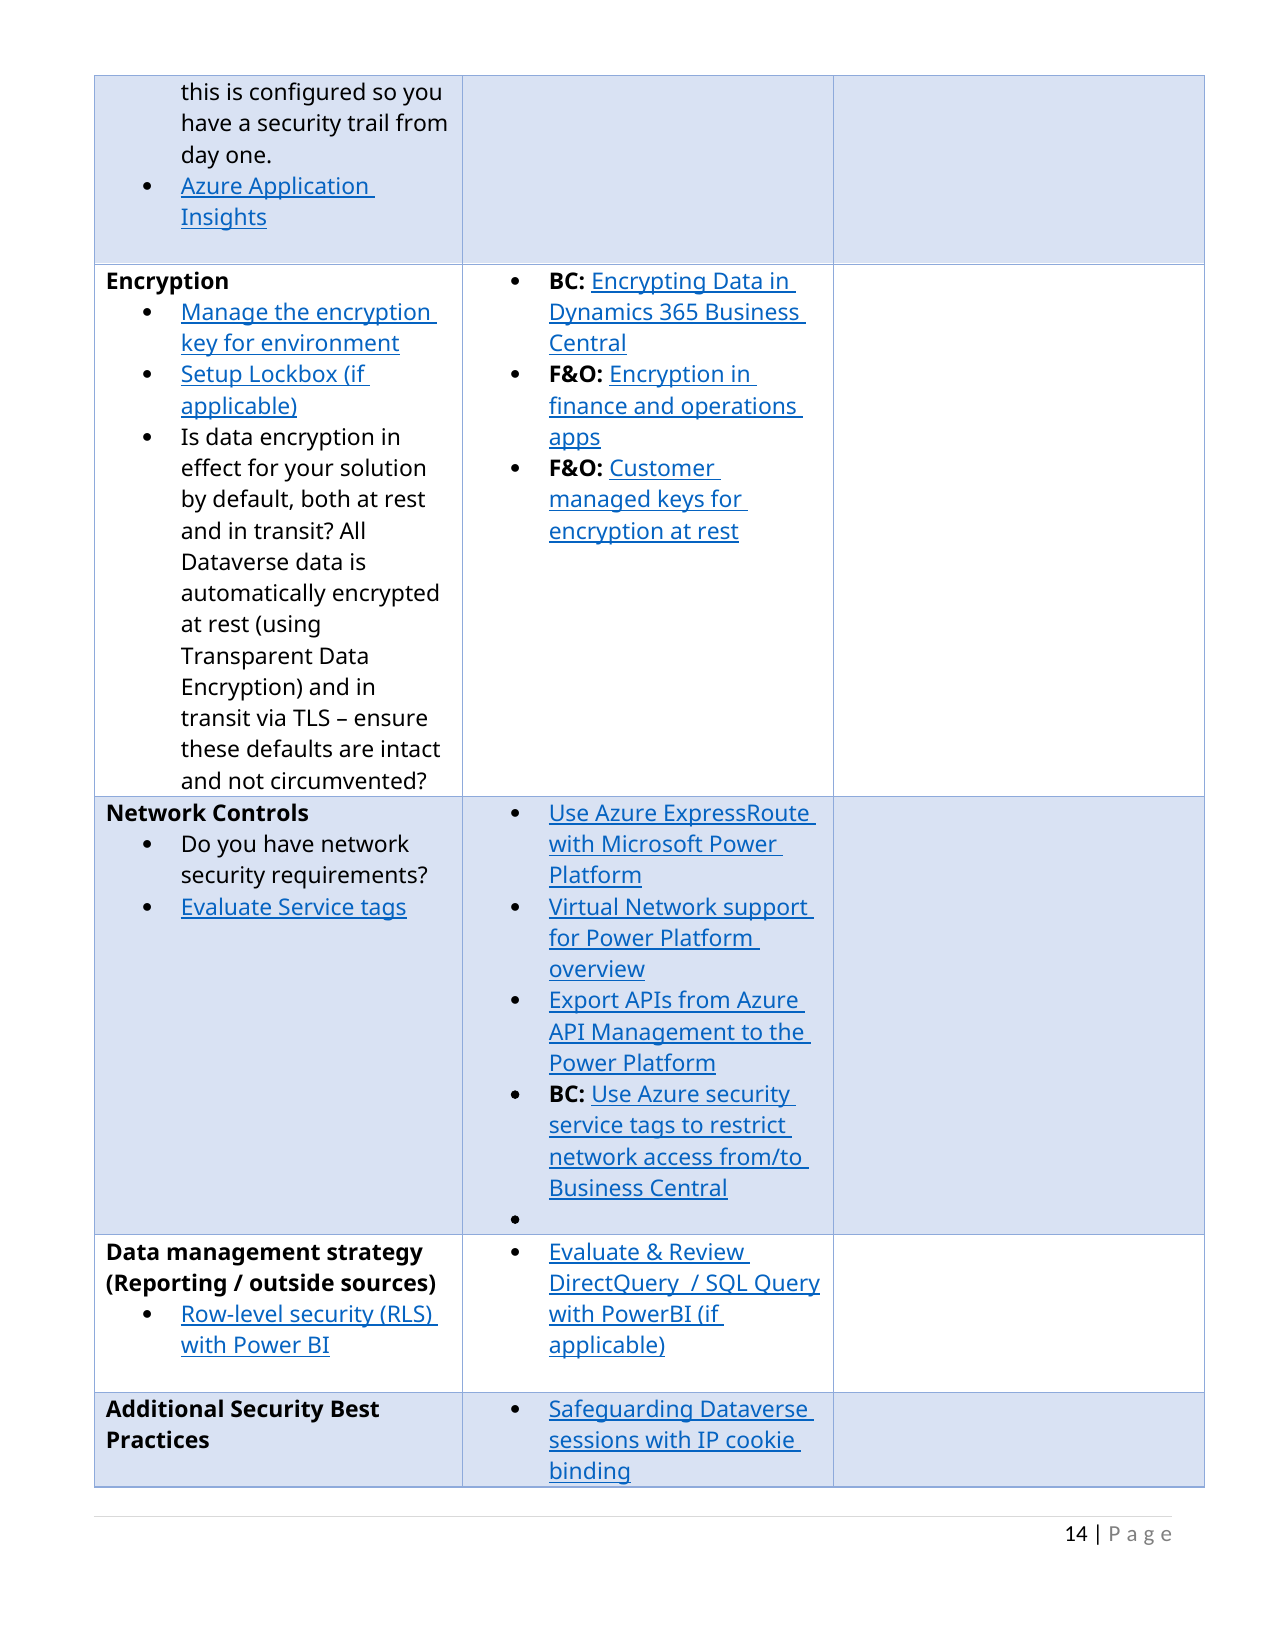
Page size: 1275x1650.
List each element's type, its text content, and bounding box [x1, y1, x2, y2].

table_cell Network Controls Do you have network security requirements? Evaluate Service tags [95, 797, 462, 1234]
table_cell BC: Encrypting Data in Dynamics 365 Business Central F&O: Encryption in finance and operations apps F&O: Customer managed keys for encryption at rest [463, 265, 833, 796]
table_cell Encryption Manage the encryption key for environment Setup Lockbox (if applicable) Is data encryption in effect for your solution by default, both at rest and in transit? All Dataverse data is automatically encrypted at rest (using Transparent Data Encryption) and in transit via TLS – ensure these defaults are intact and not circumvented? [95, 265, 462, 796]
table_cell [834, 265, 1204, 796]
table_cell Data management strategy (Reporting / outside sources) Row-level security (RLS) with Power BI [95, 1235, 462, 1392]
table_cell [834, 1393, 1204, 1486]
table_cell Center of Excellence Starter kit Power Platform: Auditing and Monitoring Setup [463, 76, 833, 263]
table_cell [834, 76, 1204, 263]
table_cell Additional Security Best Practices [95, 1393, 462, 1486]
table_cell [834, 797, 1204, 1234]
table_cell Evaluate & Review DirectQuery / SQL Query with PowerBI (if applicable) [463, 1235, 833, 1392]
table_cell [834, 1235, 1204, 1392]
